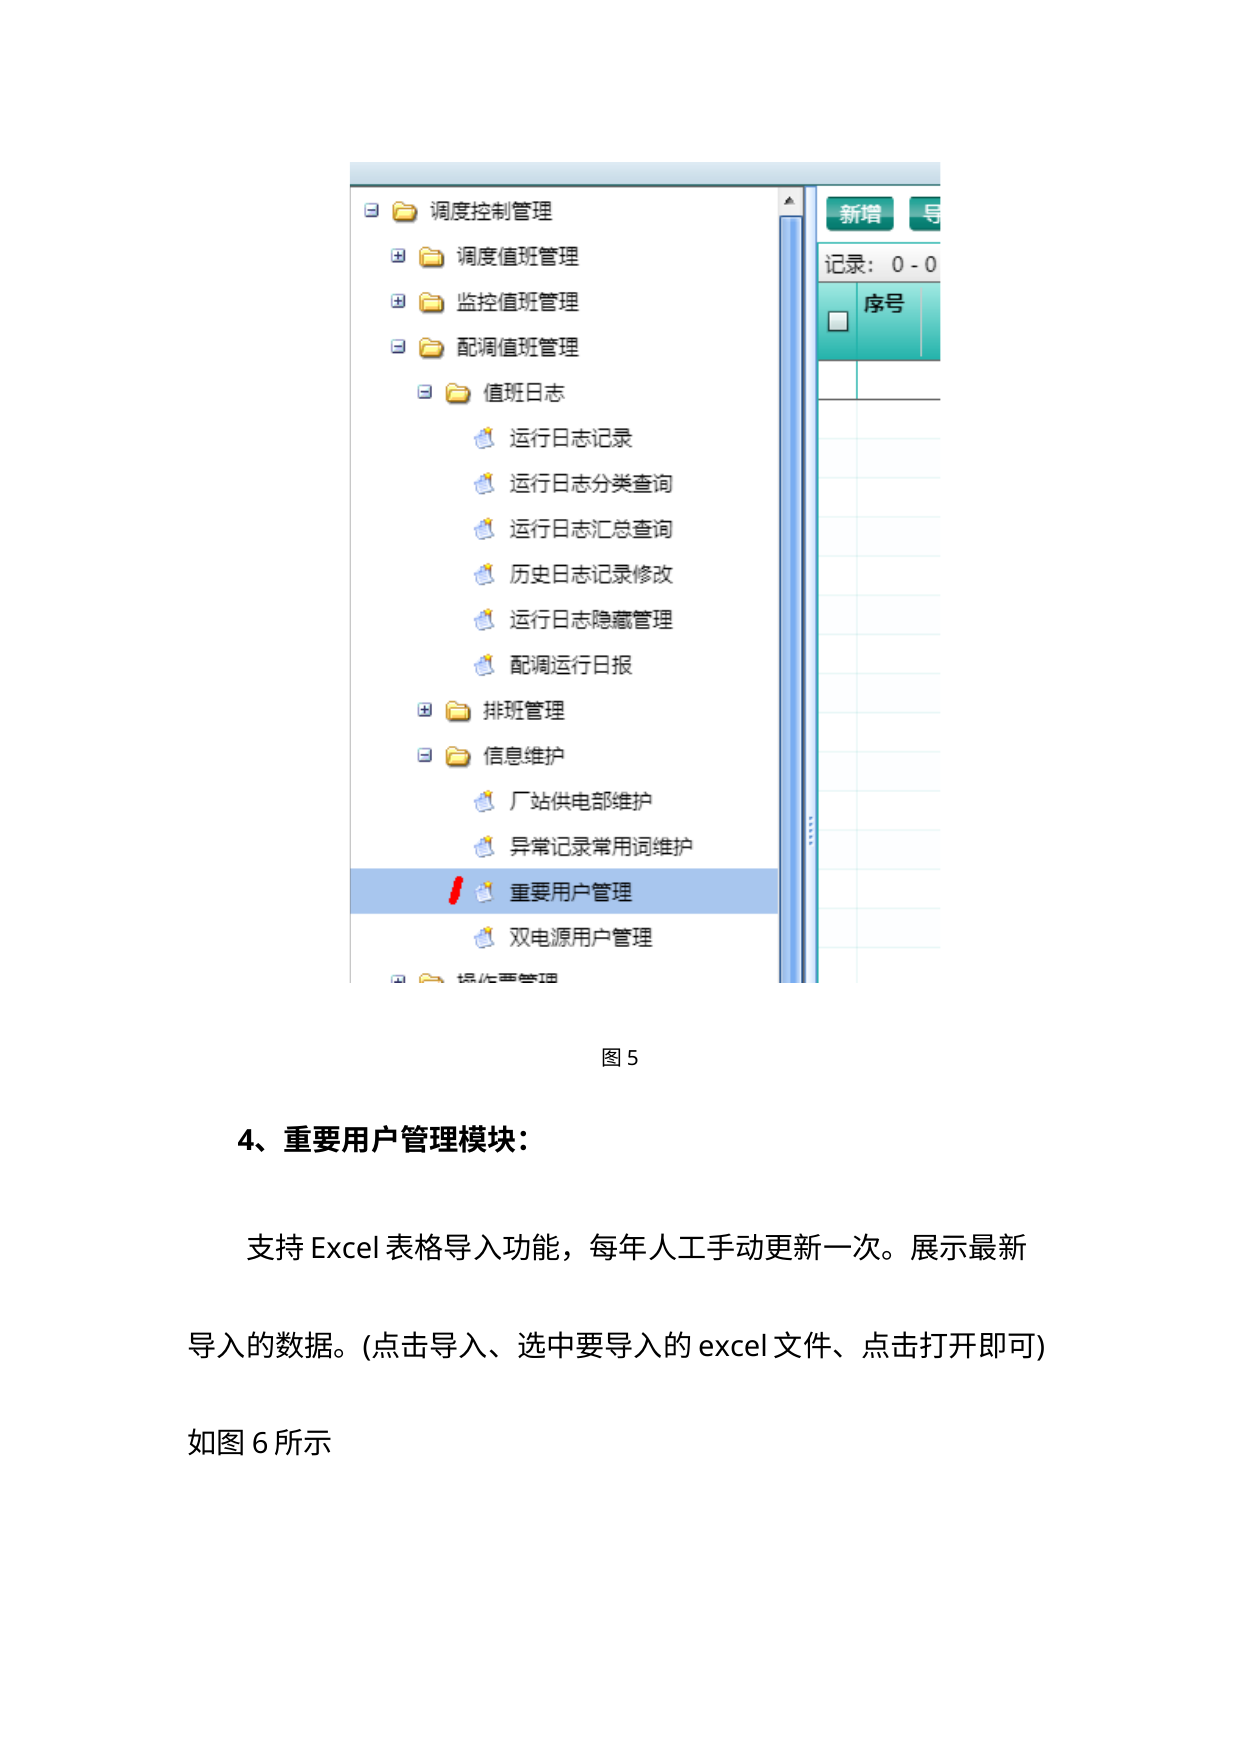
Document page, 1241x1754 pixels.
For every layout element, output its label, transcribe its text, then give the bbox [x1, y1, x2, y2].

text 支持Excel表格导入功能，每年人工手动更新一次。展示最新导入的数据。(点击导入、选中要导入的excel文件、点击打开即可)如图6所示 [187, 1213, 1053, 1473]
picture [349, 162, 941, 983]
text 图5 [187, 1041, 1053, 1073]
text 4、重要用户管理模块： [237, 1105, 1053, 1170]
